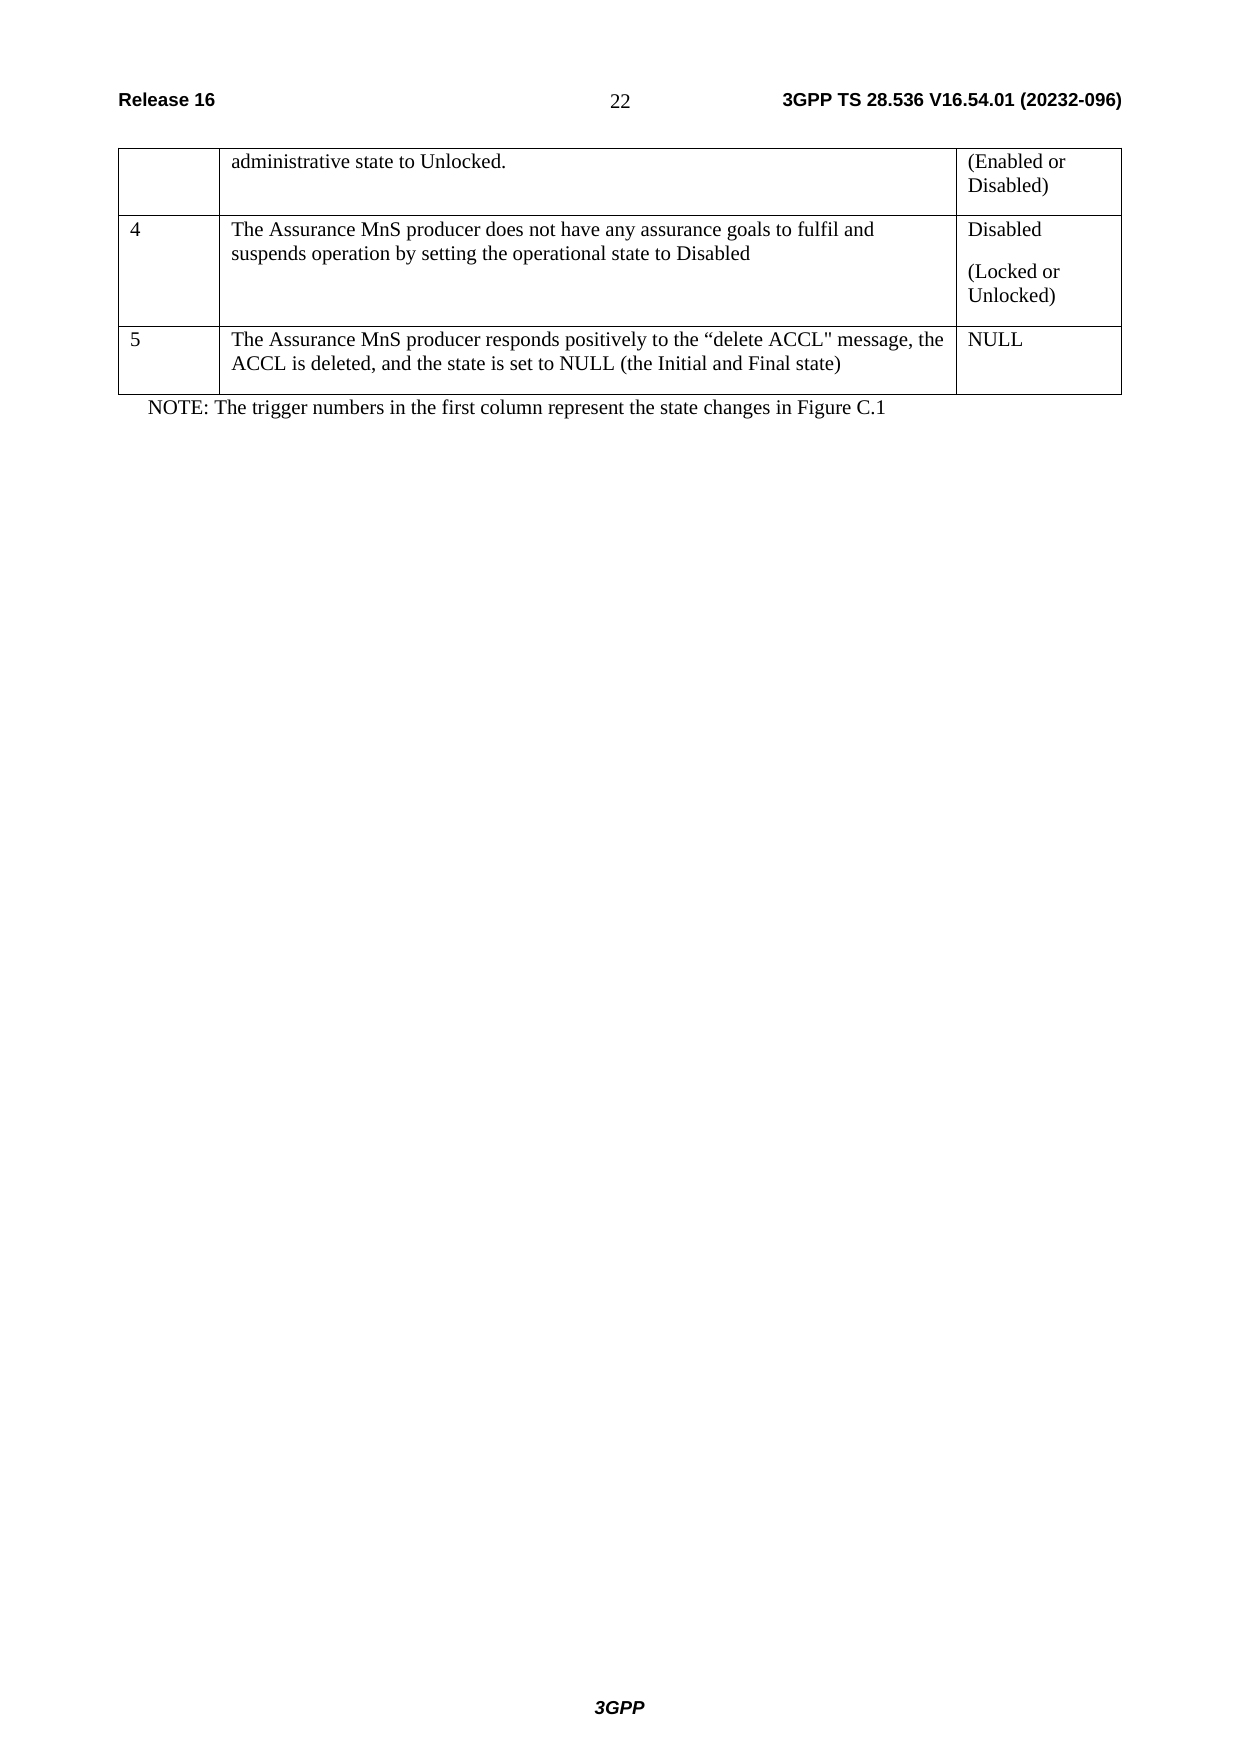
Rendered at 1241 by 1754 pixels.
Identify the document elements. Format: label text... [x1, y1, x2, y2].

table_cell NULL [957, 327, 1121, 394]
table_cell 3 [119, 149, 219, 215]
table_cell Disabled (Locked or Unlocked) [957, 216, 1121, 326]
text NOTE: The trigger numbers in the first column represent the state changes in Figure C.1 [148, 395, 1122, 419]
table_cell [957, 149, 1121, 215]
table_cell The Assurance MnS producer responds positively to the “delete ACCL" message, the ACCL is deleted, and the state is set to NULL (the Initial and Final state) [220, 327, 956, 394]
table_cell 5 [119, 327, 219, 394]
table_cell 4 [119, 216, 219, 326]
table_cell The Assurance MnS producer does not have any assurance goals to fulfil and suspends operation by setting the operational state to Disabled [220, 216, 956, 326]
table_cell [220, 149, 956, 215]
